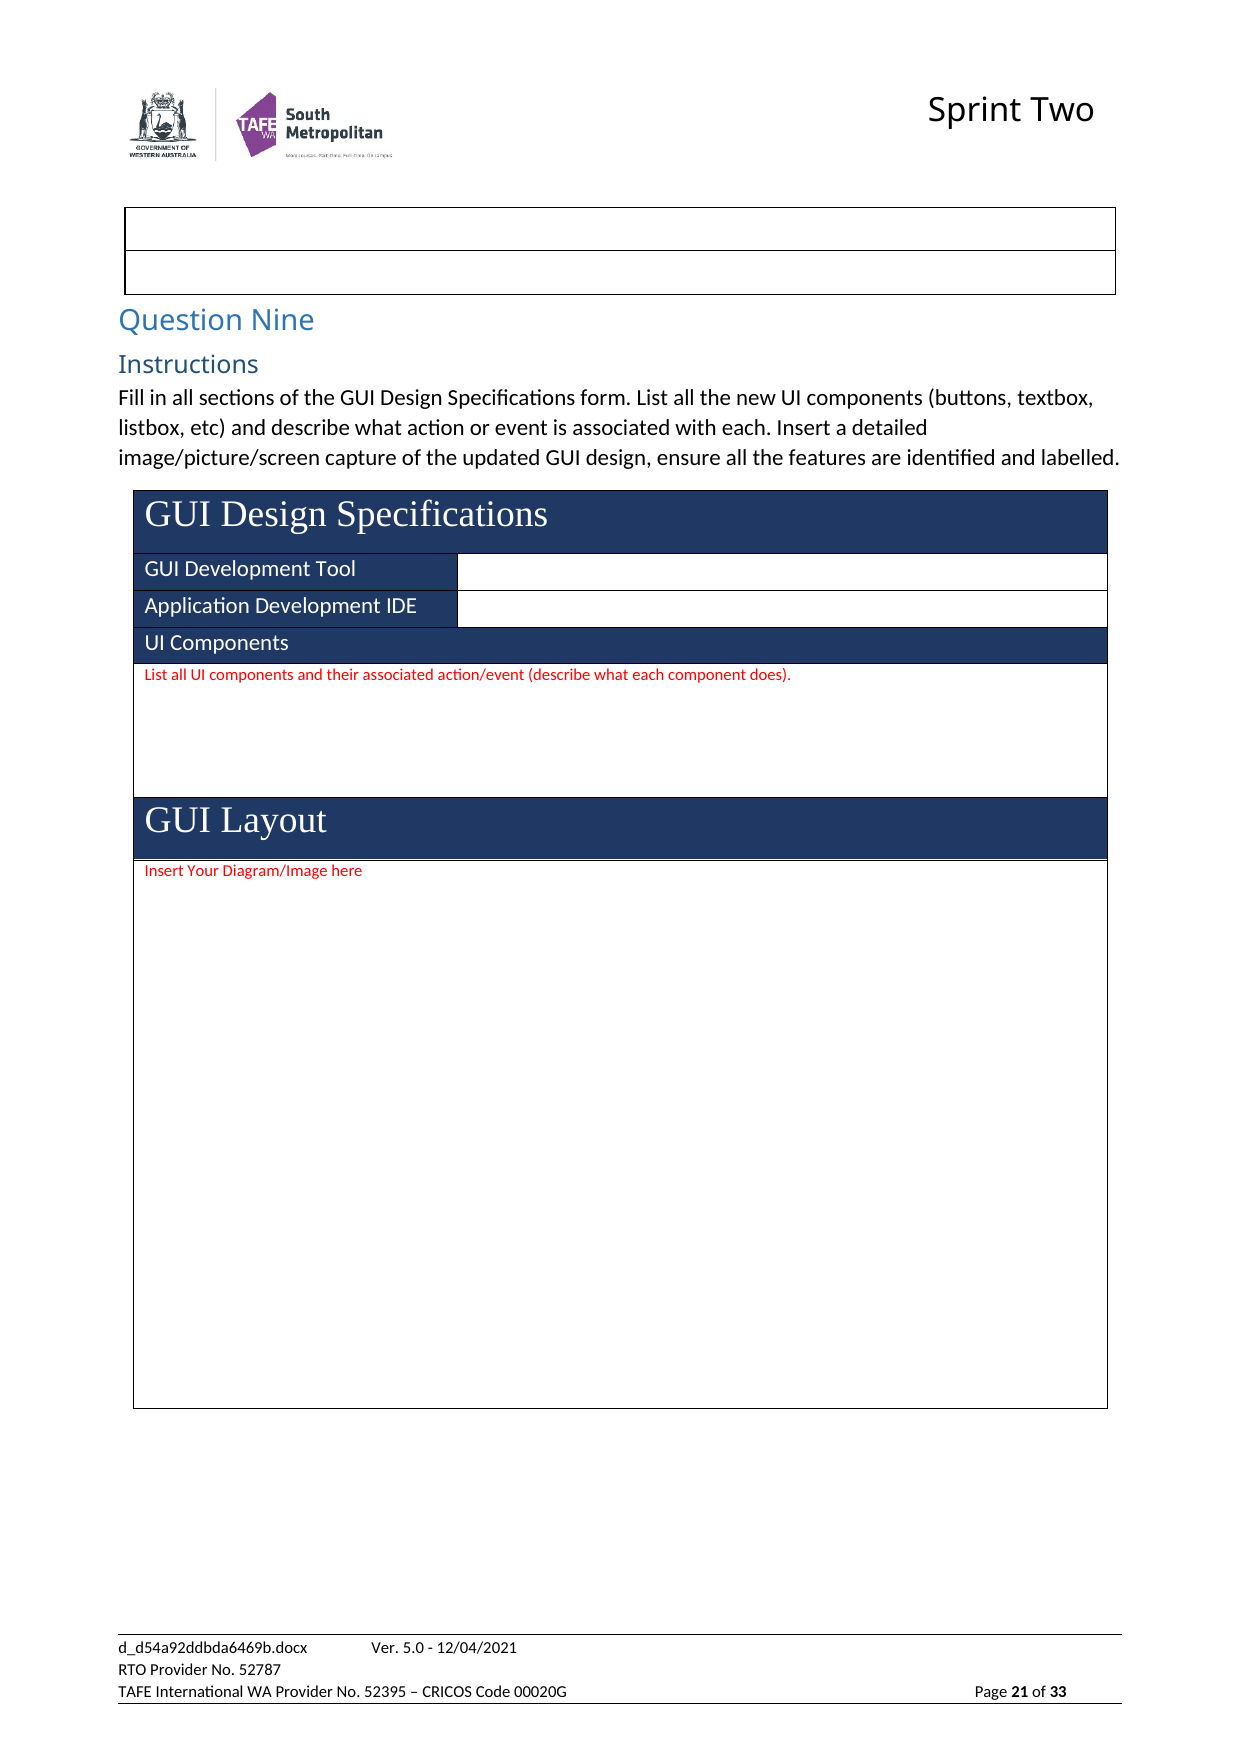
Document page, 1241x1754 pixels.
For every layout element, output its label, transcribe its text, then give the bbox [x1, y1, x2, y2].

table_cell GUI Layout [134, 798, 1107, 859]
table_cell [126, 208, 1115, 250]
subtitle Instructions [118, 346, 1122, 380]
table_cell UI Components [134, 628, 1107, 663]
table_cell GUI Development Tool [134, 554, 457, 590]
picture [129, 88, 393, 161]
table_cell Application Development IDE [134, 591, 457, 627]
subtitle Question Nine [118, 299, 1122, 339]
table_cell [458, 554, 1107, 590]
table_cell Insert Your Diagram/Image here [134, 861, 1107, 1408]
table_cell List all UI components and their associated action/event (describe what each component does). [134, 664, 1107, 797]
table_header GUI Design Specifications [134, 491, 1107, 553]
table_cell [126, 251, 1115, 294]
table_cell [458, 591, 1107, 627]
text Fill in all sections of the GUI Design Specifications form. List all the new UI components (buttons, textbox, listbox, etc) and describe what action or event is associated with each. Insert a detailed image/picture/screen capture of the updated GUI design, ensure all the features are identified and labelled. [118, 383, 1122, 471]
